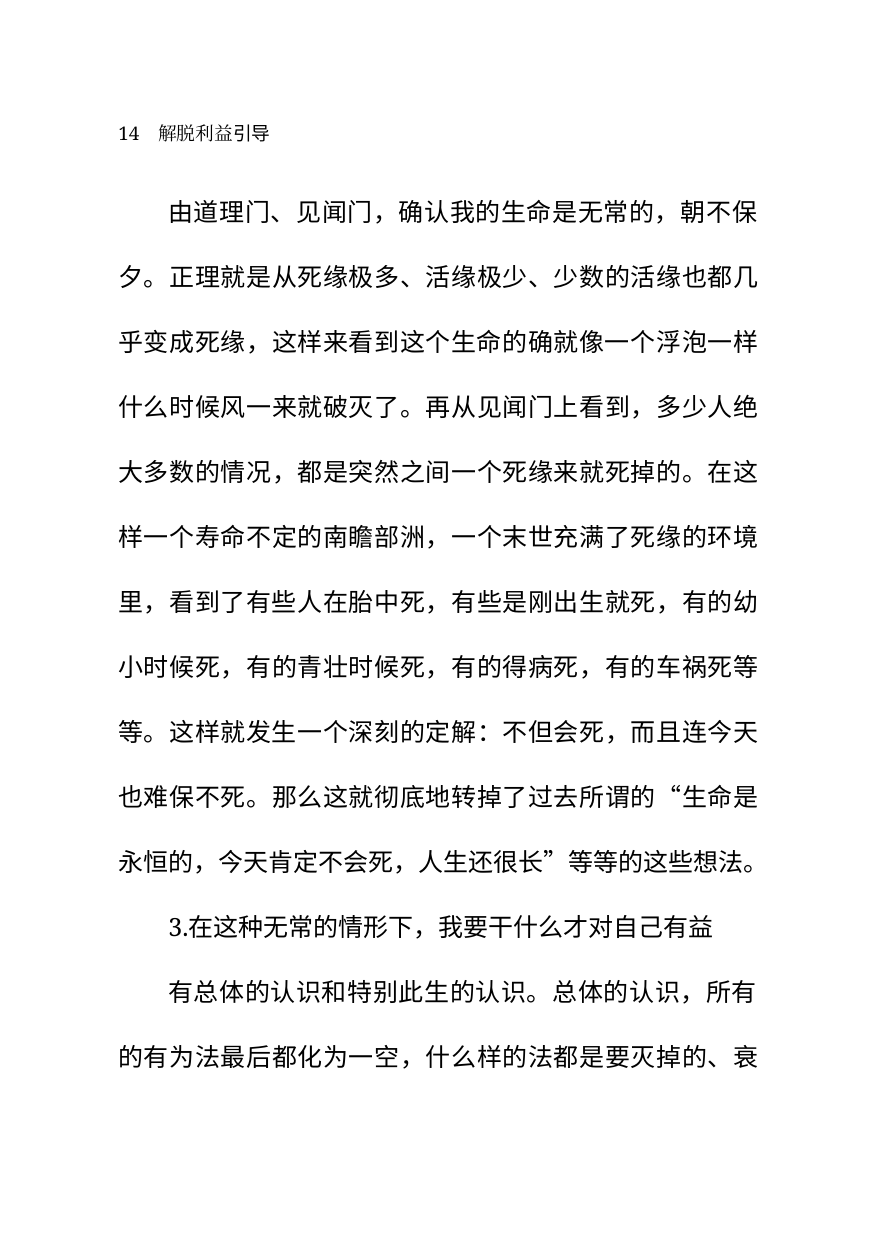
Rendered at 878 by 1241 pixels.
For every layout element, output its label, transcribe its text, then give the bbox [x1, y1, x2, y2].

text 3.在这种无常的情形下，我要干什么才对自己有益 [118, 893, 759, 958]
text 由道理门、见闻门，确认我的生命是无常的，朝不保夕。正理就是从死缘极多、活缘极少、少数的活缘也都几乎变成死缘，这样来看到这个生命的确就像一个浮泡一样，什么时候风一来就破灭了。再从见闻门上看到，多少人绝大多数的情况，都是突然之间一个死缘来就死掉的。在这样一个寿命不定的南瞻部洲，一个末世充满了死缘的环境里，看到了有些人在胎中死，有些是刚出生就死，有的幼小时候死，有的青壮时候死，有的得病死，有的车祸死等等。这样就发生一个深刻的定解：不但会死，而且连今天也难保不死。那么这就彻底地转掉了过去所谓的“生命是永恒的，今天肯定不会死，人生还很长”等等的这些想法。 [118, 178, 759, 893]
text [118, 958, 759, 1088]
